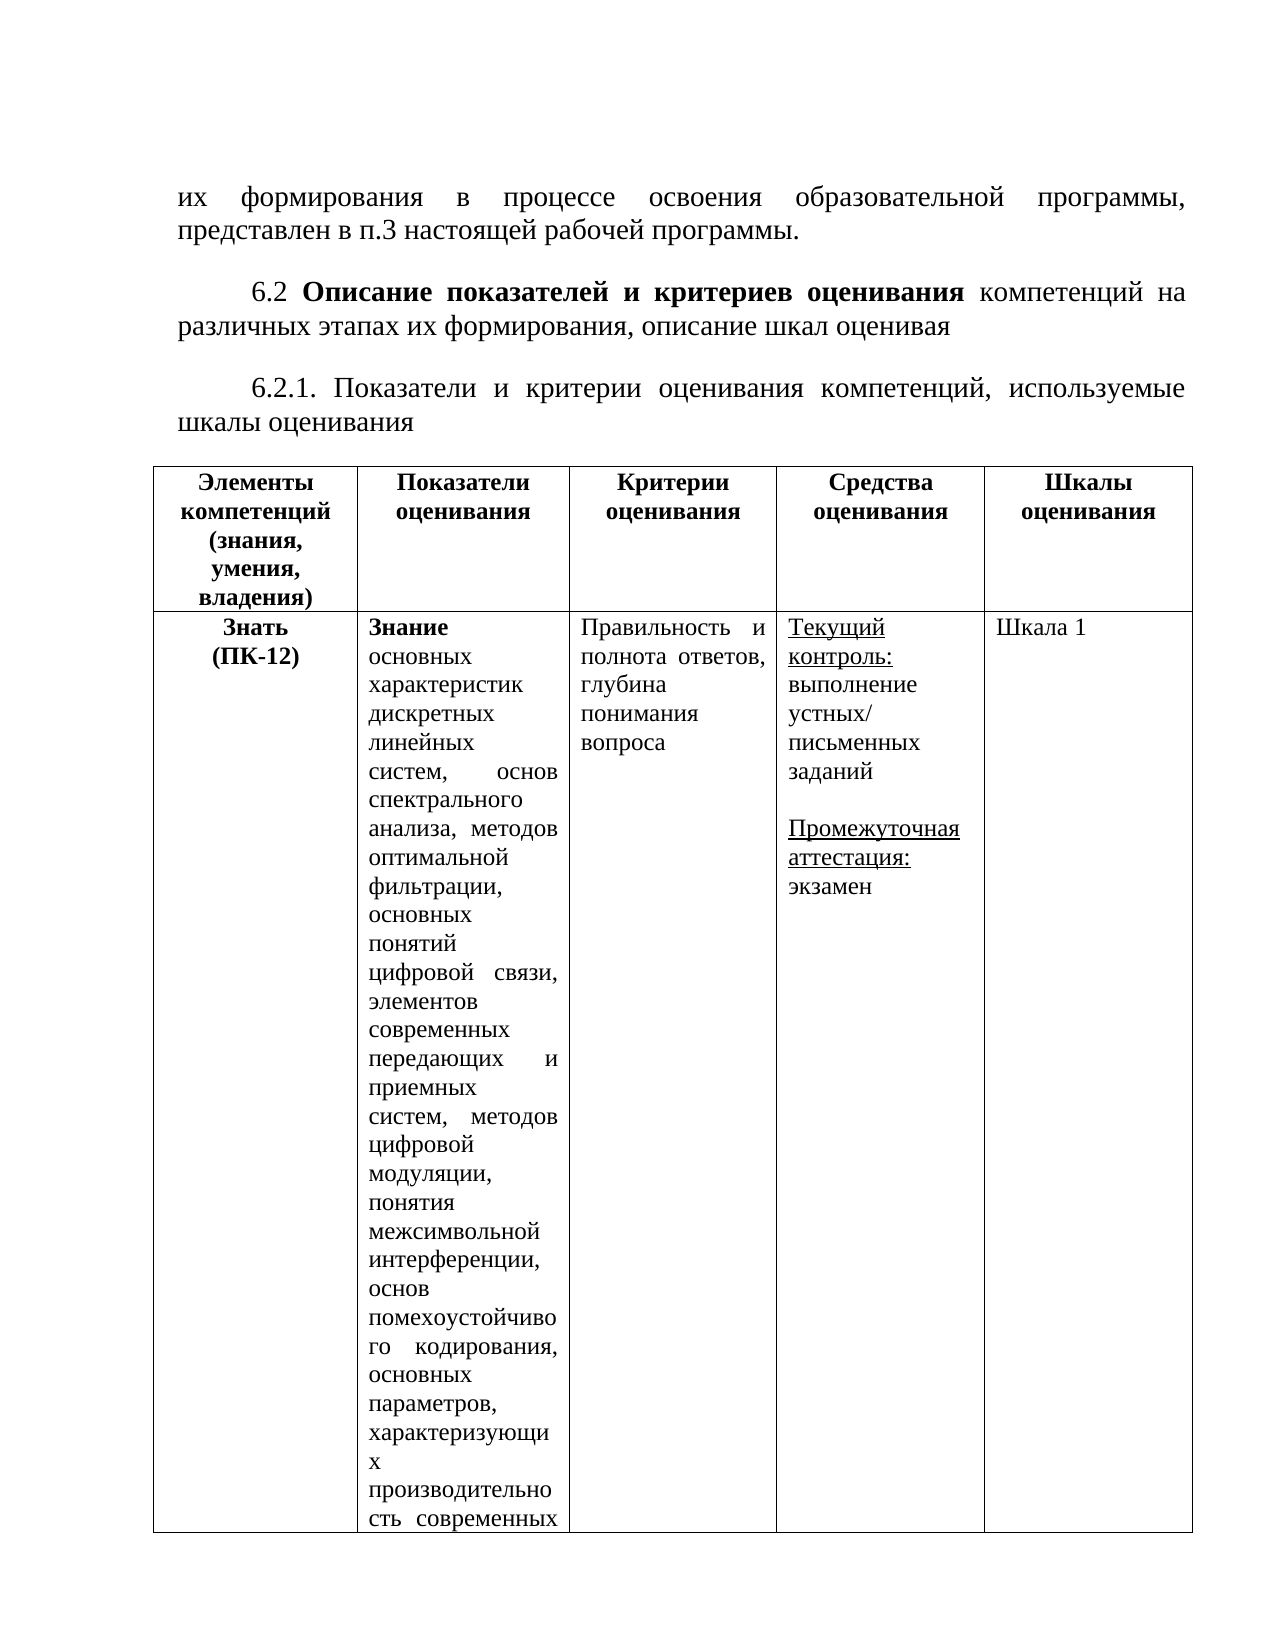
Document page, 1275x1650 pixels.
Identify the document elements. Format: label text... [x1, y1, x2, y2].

table_cell Знать (ПК-12) [154, 612, 357, 1532]
table_header Показатели оценивания [358, 467, 569, 611]
table_header Шкалы оценивания [985, 467, 1192, 611]
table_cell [570, 612, 776, 1532]
table_header Элементы компетенций (знания, умения, владения) [154, 467, 357, 611]
text 6.2.1. Показатели и критерии оценивания компетенций, используемые шкалы оценивания [177, 370, 1186, 437]
table_header Средства оценивания [777, 467, 984, 611]
table_cell Шкала 1 [985, 612, 1192, 1532]
table_header Критерии оценивания [570, 467, 776, 611]
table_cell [358, 612, 569, 1532]
text 6.2 Описание показателей и критериев оценивания компетенций на различных этапах их формирования, описание шкал оценивая [177, 274, 1186, 342]
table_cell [777, 612, 984, 1532]
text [177, 179, 1186, 246]
